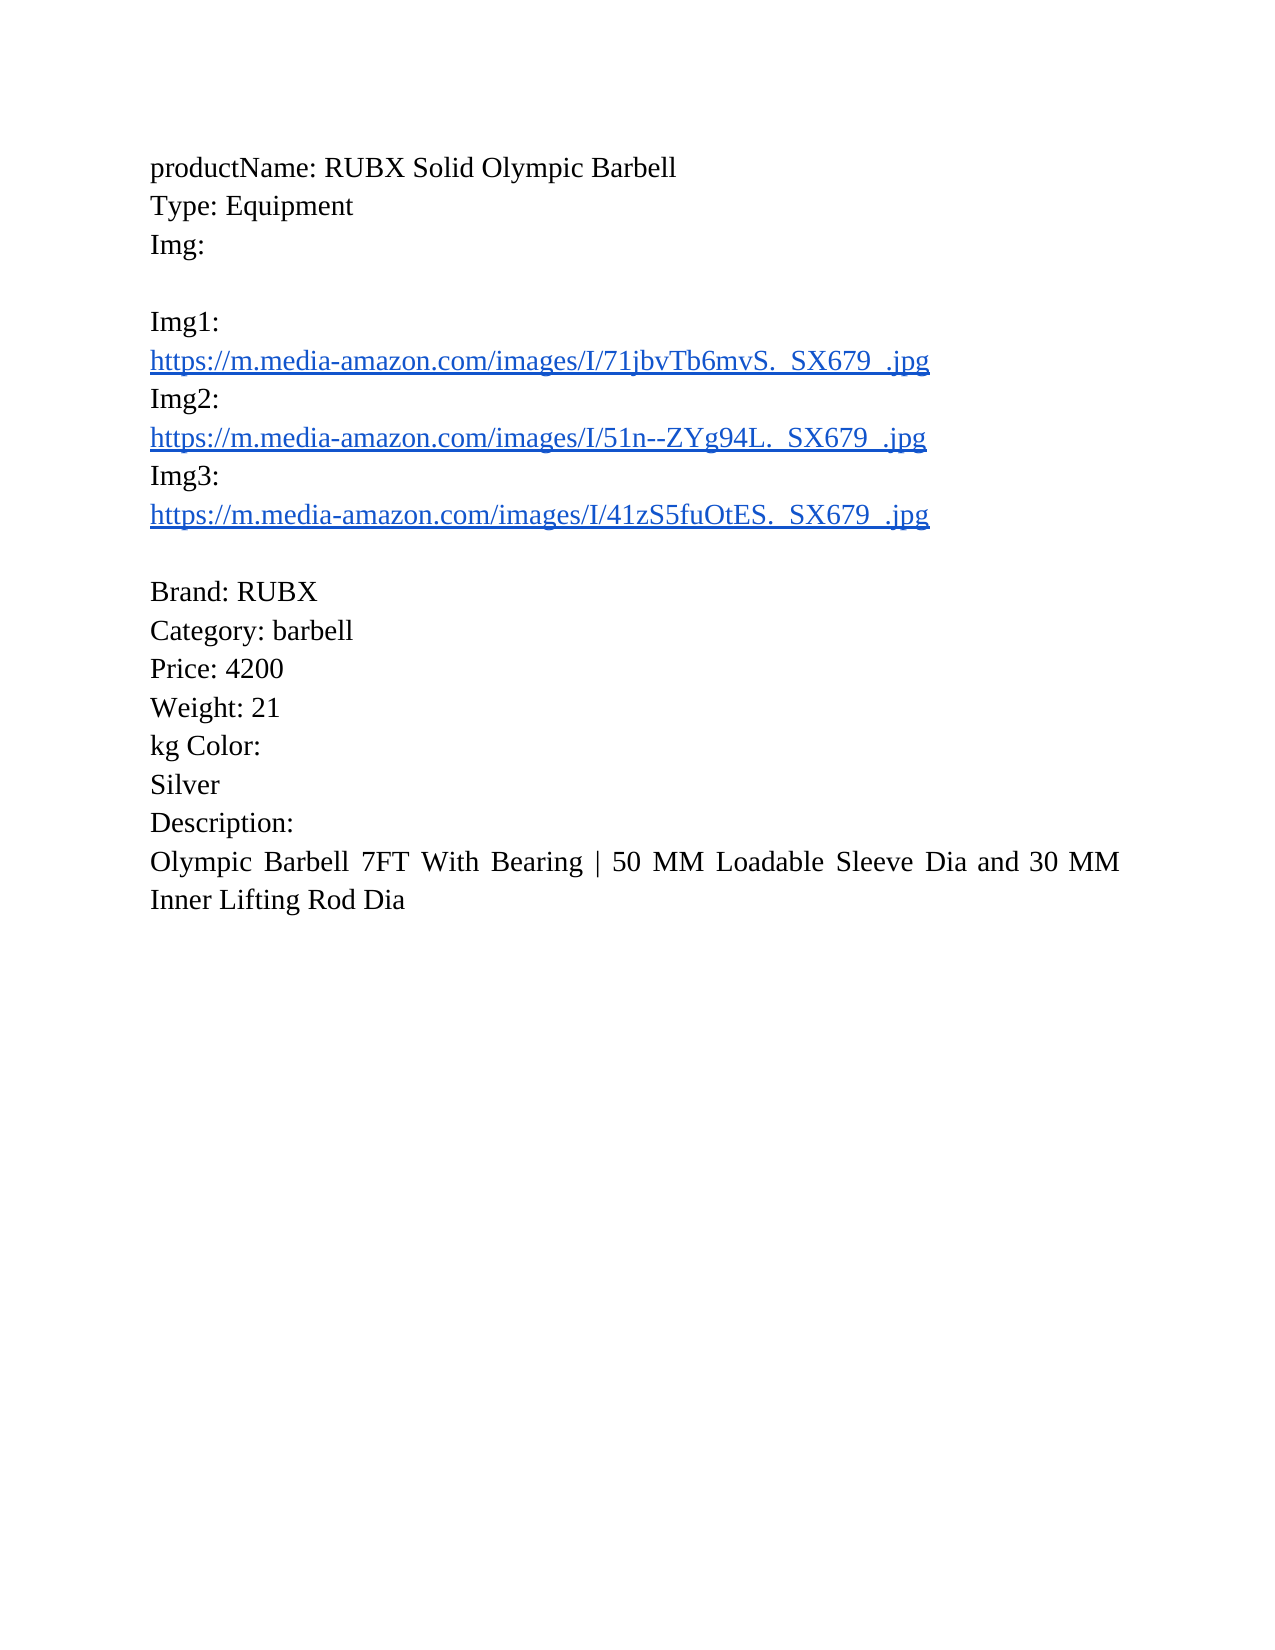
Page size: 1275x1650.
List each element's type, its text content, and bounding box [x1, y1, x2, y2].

text https://m.media-amazon.com/images/I/51n--ZYg94L._SX679_.jpg Img3: [150, 420, 971, 492]
text Weight: 21 kg Color: Silver Description: [150, 690, 316, 839]
text Olympic Barbell 7FT With Bearing | 50 MM Loadable Sleeve Dia and 30 MM Inner Lifting Rod Dia [150, 844, 1139, 916]
text productName: RUBX Solid Olympic Barbell Type: Equipment [150, 150, 683, 222]
text Img: [150, 227, 1139, 261]
text https://m.media-amazon.com/images/I/41zS5fuOtES._SX679_.jpg [150, 497, 1139, 531]
text Brand: RUBX Category: barbell Price: 4200 [150, 574, 354, 685]
text Img1: [150, 304, 1139, 338]
text https://m.media-amazon.com/images/I/71jbvTb6mvS._SX679_.jpg Img2: [150, 343, 971, 415]
